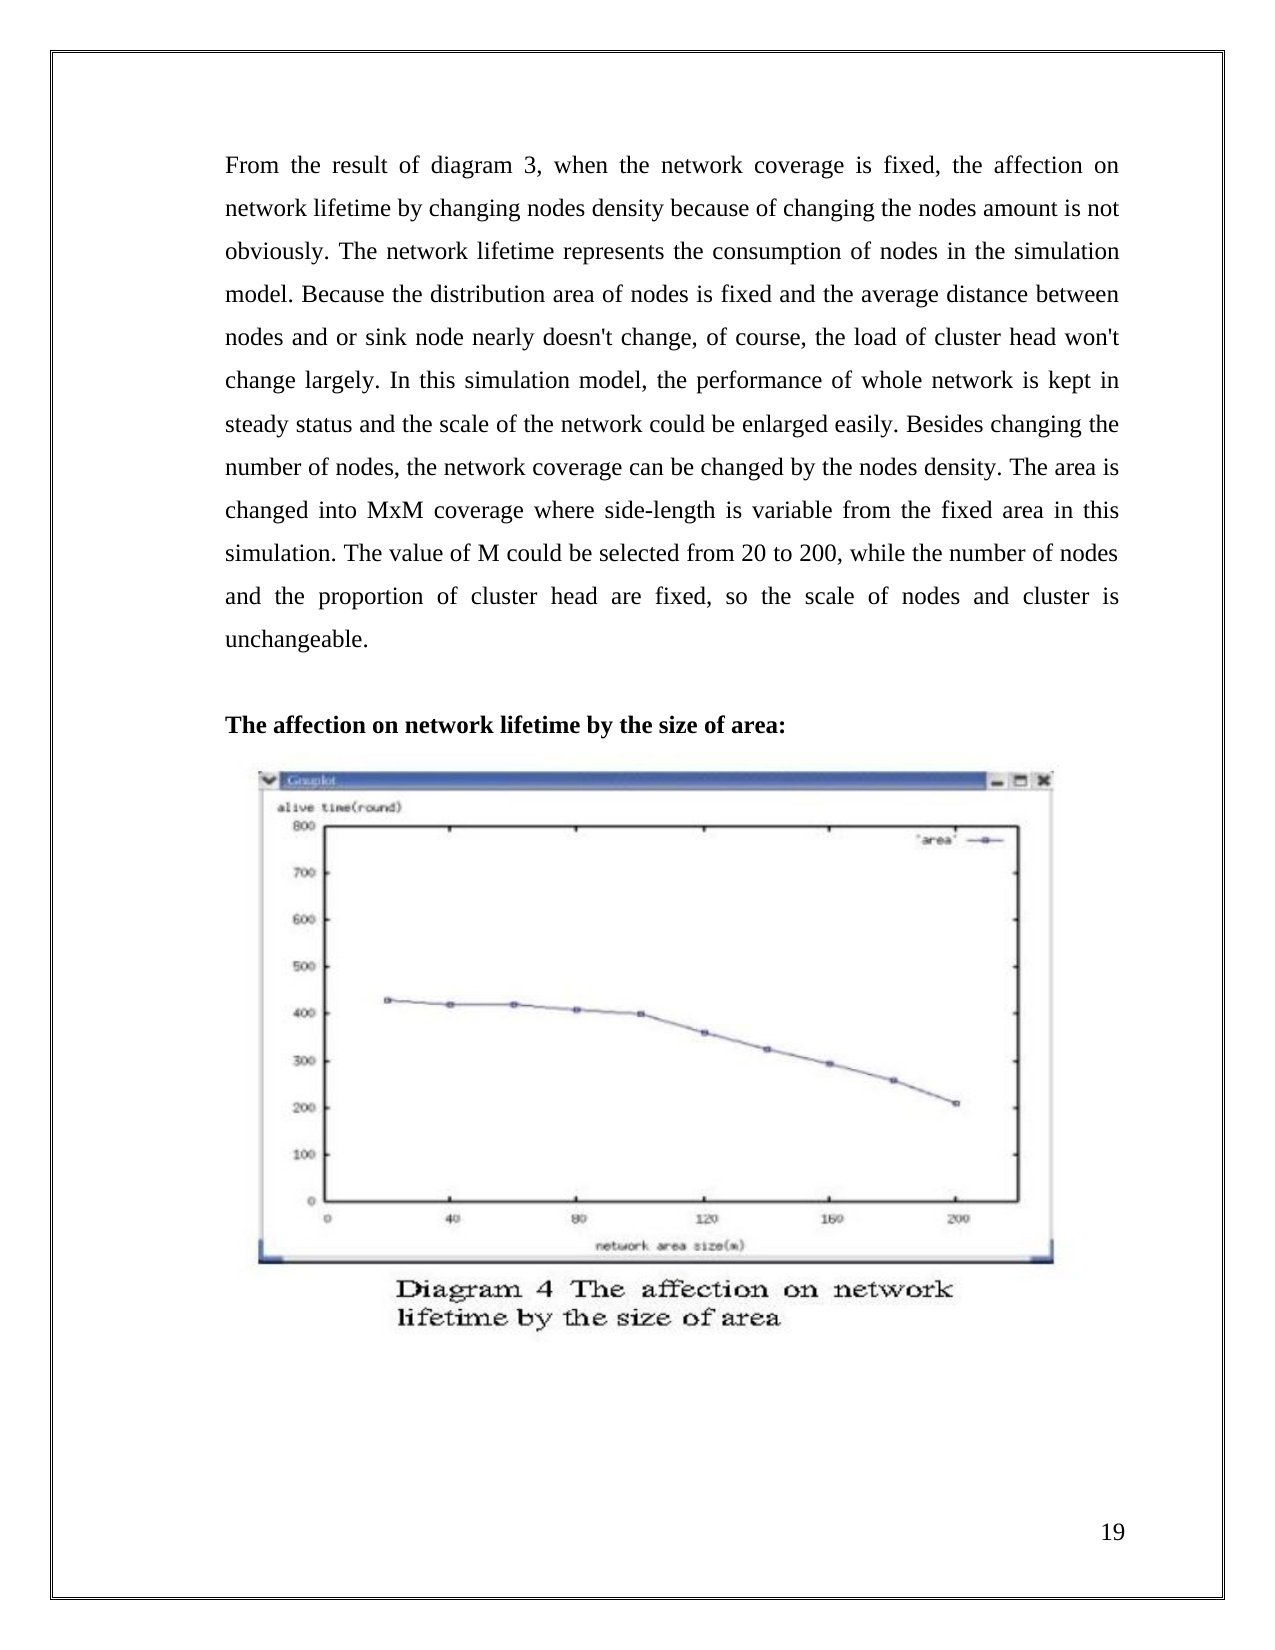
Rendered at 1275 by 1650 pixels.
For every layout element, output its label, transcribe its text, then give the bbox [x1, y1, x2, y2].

picture [225, 753, 1102, 1343]
text From the result of diagram 3, when the network coverage is fixed, the affection on network lifetime by changing nodes density because of changing the nodes amount is not obviously. The network lifetime represents the consumption of nodes in the simulation model. Because the distribution area of nodes is fixed and the average distance between nodes and or sink node nearly doesn't change, of course, the load of cluster head won't change largely. In this simulation model, the performance of whole network is kept in steady status and the scale of the network could be enlarged easily. Besides changing the number of nodes, the network coverage can be changed by the nodes density. The area is changed into MxM coverage where side-length is variable from the fixed area in this simulation. The value of M could be selected from 20 to 200, while the number of nodes and the proportion of cluster head are fixed, so the scale of nodes and cluster is unchangeable. [225, 150, 1121, 653]
text The affection on network lifetime by the size of area: [225, 711, 1121, 739]
